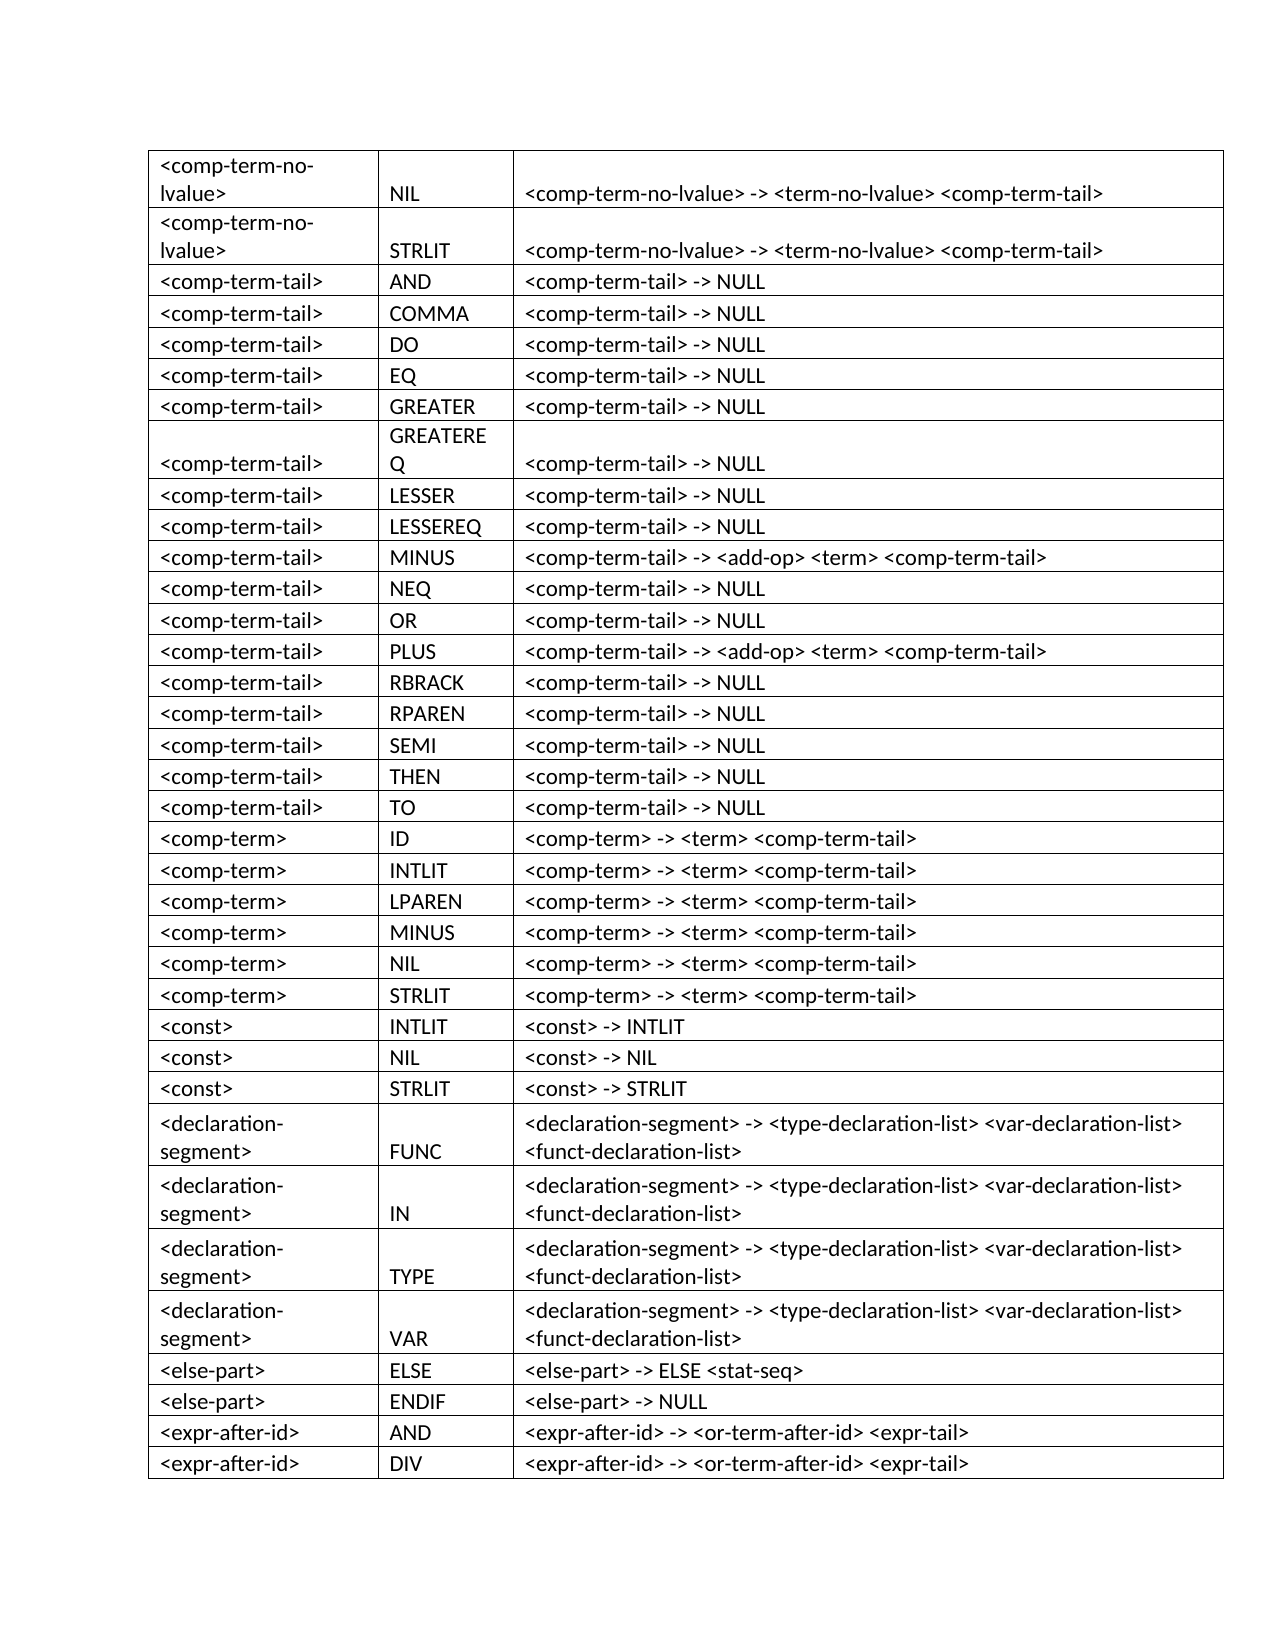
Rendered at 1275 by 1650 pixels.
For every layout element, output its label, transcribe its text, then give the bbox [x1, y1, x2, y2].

table_cell <comp-term> [149, 979, 378, 1009]
table_cell AND [379, 1416, 513, 1446]
table_cell LESSEREQ [379, 510, 513, 540]
table_cell LPAREN [379, 885, 513, 915]
table_cell RBRACK [379, 666, 513, 696]
table_cell <comp-term> -> <term> <comp-term-tail> [514, 979, 1223, 1009]
table_cell <comp-term-tail> -> NULL [514, 572, 1223, 602]
table_cell <comp-term-tail> [149, 729, 378, 759]
table_cell DIV [379, 1447, 513, 1477]
table_cell <comp-term-tail> [149, 791, 378, 821]
table_cell <comp-term-tail> [149, 421, 378, 477]
table_cell <comp-term-tail> [149, 697, 378, 727]
table_cell <comp-term> -> <term> <comp-term-tail> [514, 854, 1223, 884]
table_cell <comp-term-tail> -> NULL [514, 697, 1223, 727]
table_cell <comp-term-tail> -> NULL [514, 390, 1223, 420]
table_cell <const> [149, 1041, 378, 1071]
table_cell <comp-term-tail> -> NULL [514, 265, 1223, 295]
table_cell MINUS [379, 916, 513, 946]
table_cell <comp-term-tail> -> NULL [514, 479, 1223, 509]
table_cell LESSER [379, 479, 513, 509]
table_cell <comp-term-tail> -> NULL [514, 421, 1223, 477]
table_cell GREATEREQ [379, 421, 513, 477]
table_cell <declaration-segment> [149, 1229, 378, 1290]
table_cell <declaration-segment> [149, 1104, 378, 1165]
table_cell STRLIT [379, 208, 513, 264]
table_cell <comp-term-tail> -> <add-op> <term> <comp-term-tail> [514, 541, 1223, 571]
table_cell <comp-term-tail> [149, 390, 378, 420]
table_cell <expr-after-id> [149, 1447, 378, 1477]
table_cell <comp-term-tail> -> NULL [514, 359, 1223, 389]
table_cell TO [379, 791, 513, 821]
table_cell ENDIF [379, 1385, 513, 1415]
table_cell <comp-term> -> <term> <comp-term-tail> [514, 885, 1223, 915]
table_cell <comp-term-tail> -> NULL [514, 296, 1223, 327]
table_cell OR [379, 604, 513, 634]
table_cell <comp-term-tail> [149, 604, 378, 634]
table_cell STRLIT [379, 979, 513, 1009]
table_cell COMMA [379, 296, 513, 327]
table_cell VAR [379, 1291, 513, 1352]
table_cell <comp-term-tail> -> NULL [514, 510, 1223, 540]
table_cell RPAREN [379, 697, 513, 727]
table_cell <declaration-segment> -> <type-declaration-list> <var-declaration-list> <funct-declaration-list> [514, 1104, 1223, 1165]
table_cell <declaration-segment> -> <type-declaration-list> <var-declaration-list> <funct-declaration-list> [514, 1291, 1223, 1352]
table_cell <comp-term-tail> [149, 479, 378, 509]
table_cell <const> [149, 1010, 378, 1040]
table_cell <comp-term-tail> [149, 296, 378, 327]
table_cell THEN [379, 760, 513, 790]
table_cell INTLIT [379, 1010, 513, 1040]
table_cell <comp-term> -> <term> <comp-term-tail> [514, 947, 1223, 977]
table_cell <comp-term-no-lvalue> [149, 151, 378, 207]
table_cell <comp-term-tail> -> NULL [514, 729, 1223, 759]
table_cell ELSE [379, 1354, 513, 1384]
table_cell <comp-term-tail> [149, 572, 378, 602]
table_cell EQ [379, 359, 513, 389]
table_cell NIL [379, 1041, 513, 1071]
table_cell <const> -> STRLIT [514, 1072, 1223, 1102]
table_cell <comp-term> [149, 885, 378, 915]
table_cell ID [379, 822, 513, 852]
table_cell INTLIT [379, 854, 513, 884]
table_cell <comp-term-no-lvalue> [149, 208, 378, 264]
table_cell <else-part> [149, 1385, 378, 1415]
table_cell MINUS [379, 541, 513, 571]
table_cell <comp-term-no-lvalue> -> <term-no-lvalue> <comp-term-tail> [514, 208, 1223, 264]
table_cell <comp-term-no-lvalue> -> <term-no-lvalue> <comp-term-tail> [514, 151, 1223, 207]
table_cell NIL [379, 151, 513, 207]
table_cell <else-part> -> ELSE <stat-seq> [514, 1354, 1223, 1384]
table_cell <declaration-segment> [149, 1291, 378, 1352]
table_cell IN [379, 1166, 513, 1227]
table_cell <declaration-segment> -> <type-declaration-list> <var-declaration-list> <funct-declaration-list> [514, 1166, 1223, 1227]
table_cell <expr-after-id> -> <or-term-after-id> <expr-tail> [514, 1447, 1223, 1477]
table_cell GREATER [379, 390, 513, 420]
table_cell <comp-term-tail> [149, 541, 378, 571]
table_cell <const> -> NIL [514, 1041, 1223, 1071]
table_cell TYPE [379, 1229, 513, 1290]
table_cell <comp-term-tail> [149, 265, 378, 295]
table_cell NEQ [379, 572, 513, 602]
table_cell <comp-term-tail> -> NULL [514, 604, 1223, 634]
table_cell <comp-term-tail> -> <add-op> <term> <comp-term-tail> [514, 635, 1223, 665]
table_cell <comp-term> -> <term> <comp-term-tail> [514, 822, 1223, 852]
table_cell <declaration-segment> -> <type-declaration-list> <var-declaration-list> <funct-declaration-list> [514, 1229, 1223, 1290]
table_cell <comp-term-tail> [149, 635, 378, 665]
table_cell <declaration-segment> [149, 1166, 378, 1227]
table_cell <comp-term> [149, 822, 378, 852]
table_cell <comp-term-tail> [149, 359, 378, 389]
table_cell <comp-term> [149, 916, 378, 946]
table_cell <const> [149, 1072, 378, 1102]
table_cell <else-part> [149, 1354, 378, 1384]
table_cell <comp-term-tail> [149, 510, 378, 540]
table_cell NIL [379, 947, 513, 977]
table_cell <comp-term-tail> [149, 760, 378, 790]
table_cell DO [379, 328, 513, 358]
table_cell <comp-term-tail> -> NULL [514, 328, 1223, 358]
table_cell <else-part> -> NULL [514, 1385, 1223, 1415]
table_cell <comp-term-tail> [149, 328, 378, 358]
table_cell <comp-term-tail> [149, 666, 378, 696]
table_cell <comp-term-tail> -> NULL [514, 760, 1223, 790]
table_cell <comp-term-tail> -> NULL [514, 666, 1223, 696]
table_cell <comp-term> [149, 947, 378, 977]
table_cell <const> -> INTLIT [514, 1010, 1223, 1040]
table_cell SEMI [379, 729, 513, 759]
table_cell <expr-after-id> -> <or-term-after-id> <expr-tail> [514, 1416, 1223, 1446]
table_cell <comp-term> [149, 854, 378, 884]
table_cell <expr-after-id> [149, 1416, 378, 1446]
table_cell AND [379, 265, 513, 295]
table_cell PLUS [379, 635, 513, 665]
table_cell <comp-term> -> <term> <comp-term-tail> [514, 916, 1223, 946]
table_cell <comp-term-tail> -> NULL [514, 791, 1223, 821]
table_cell STRLIT [379, 1072, 513, 1102]
table_cell FUNC [379, 1104, 513, 1165]
